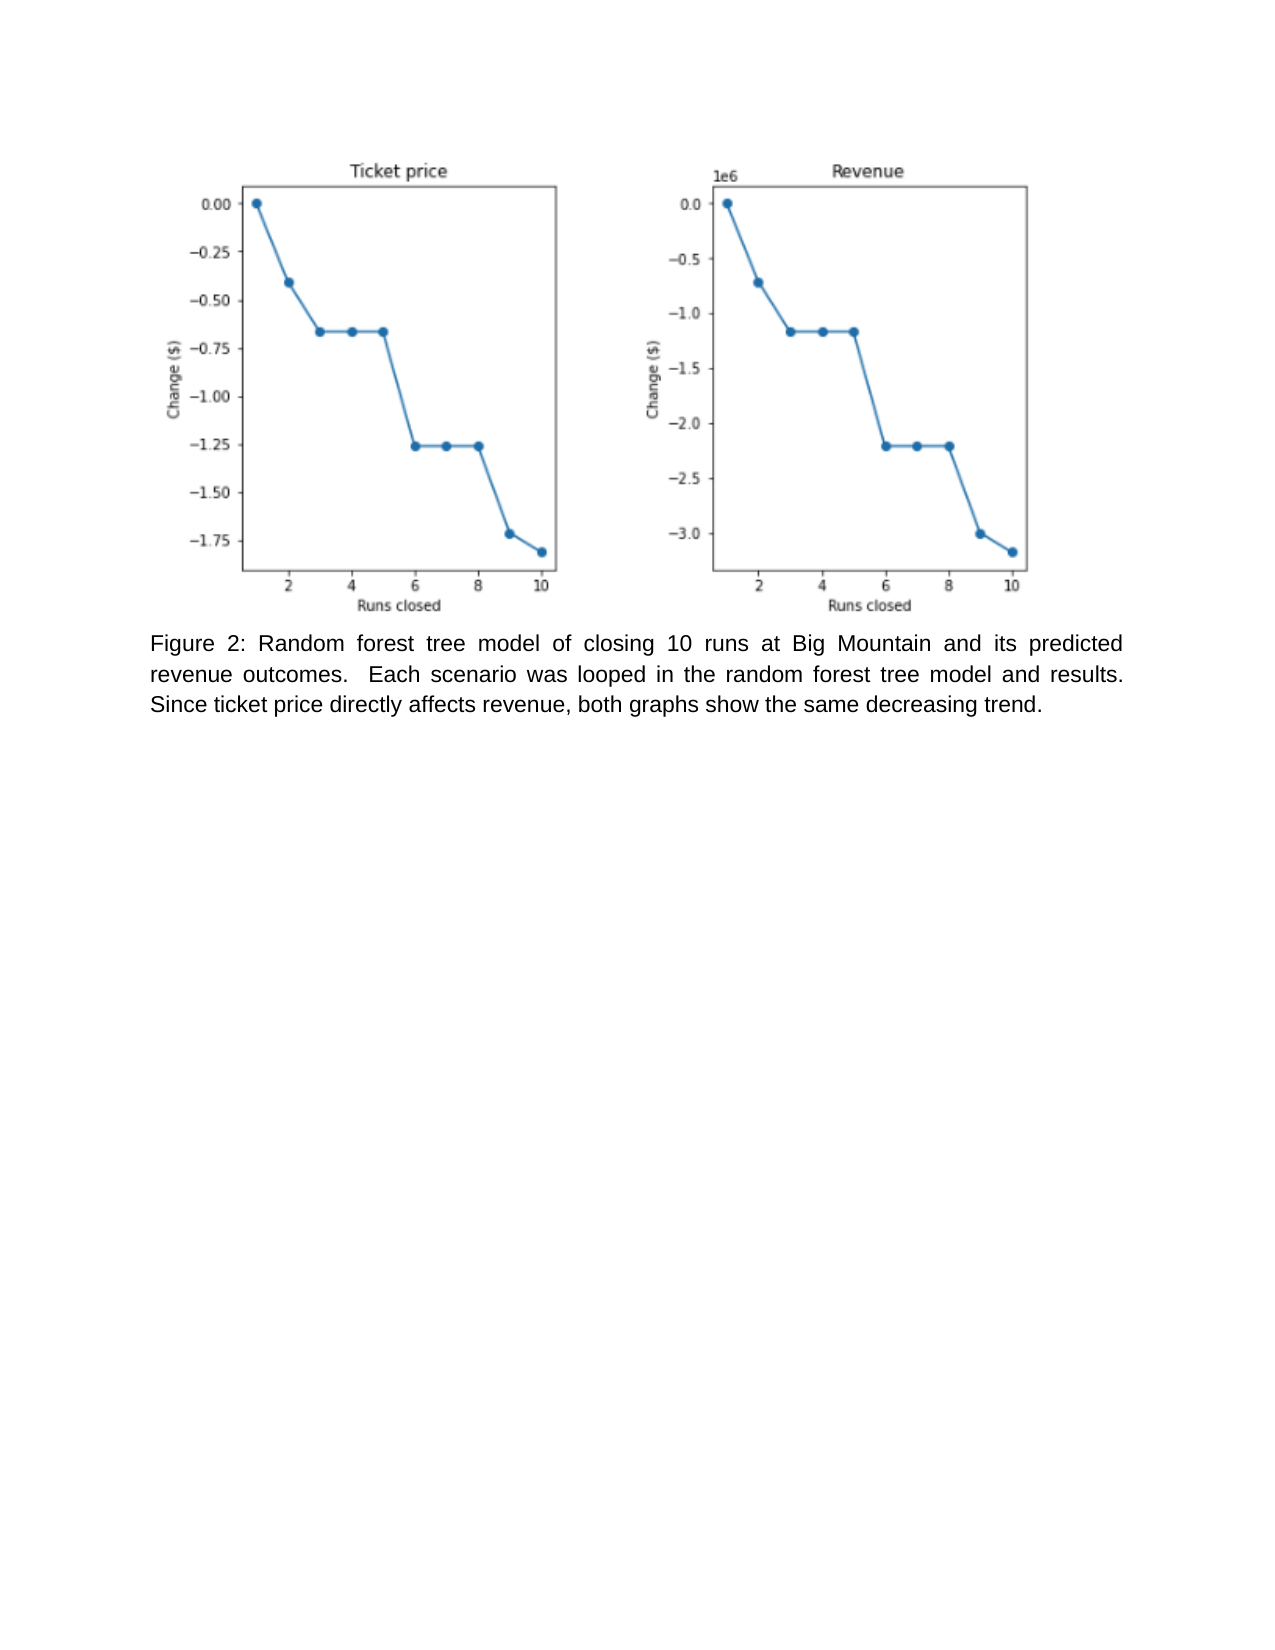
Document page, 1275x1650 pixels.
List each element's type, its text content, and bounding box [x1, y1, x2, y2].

text Figure 2: Random forest tree model of closing 10 runs at Big Mountain and its predicted revenue outcomes. Each scenario was looped in the random forest tree model and results. Since ticket price directly affects revenue, both graphs show the same decreasing trend. [150, 630, 1125, 717]
picture [150, 150, 1058, 627]
